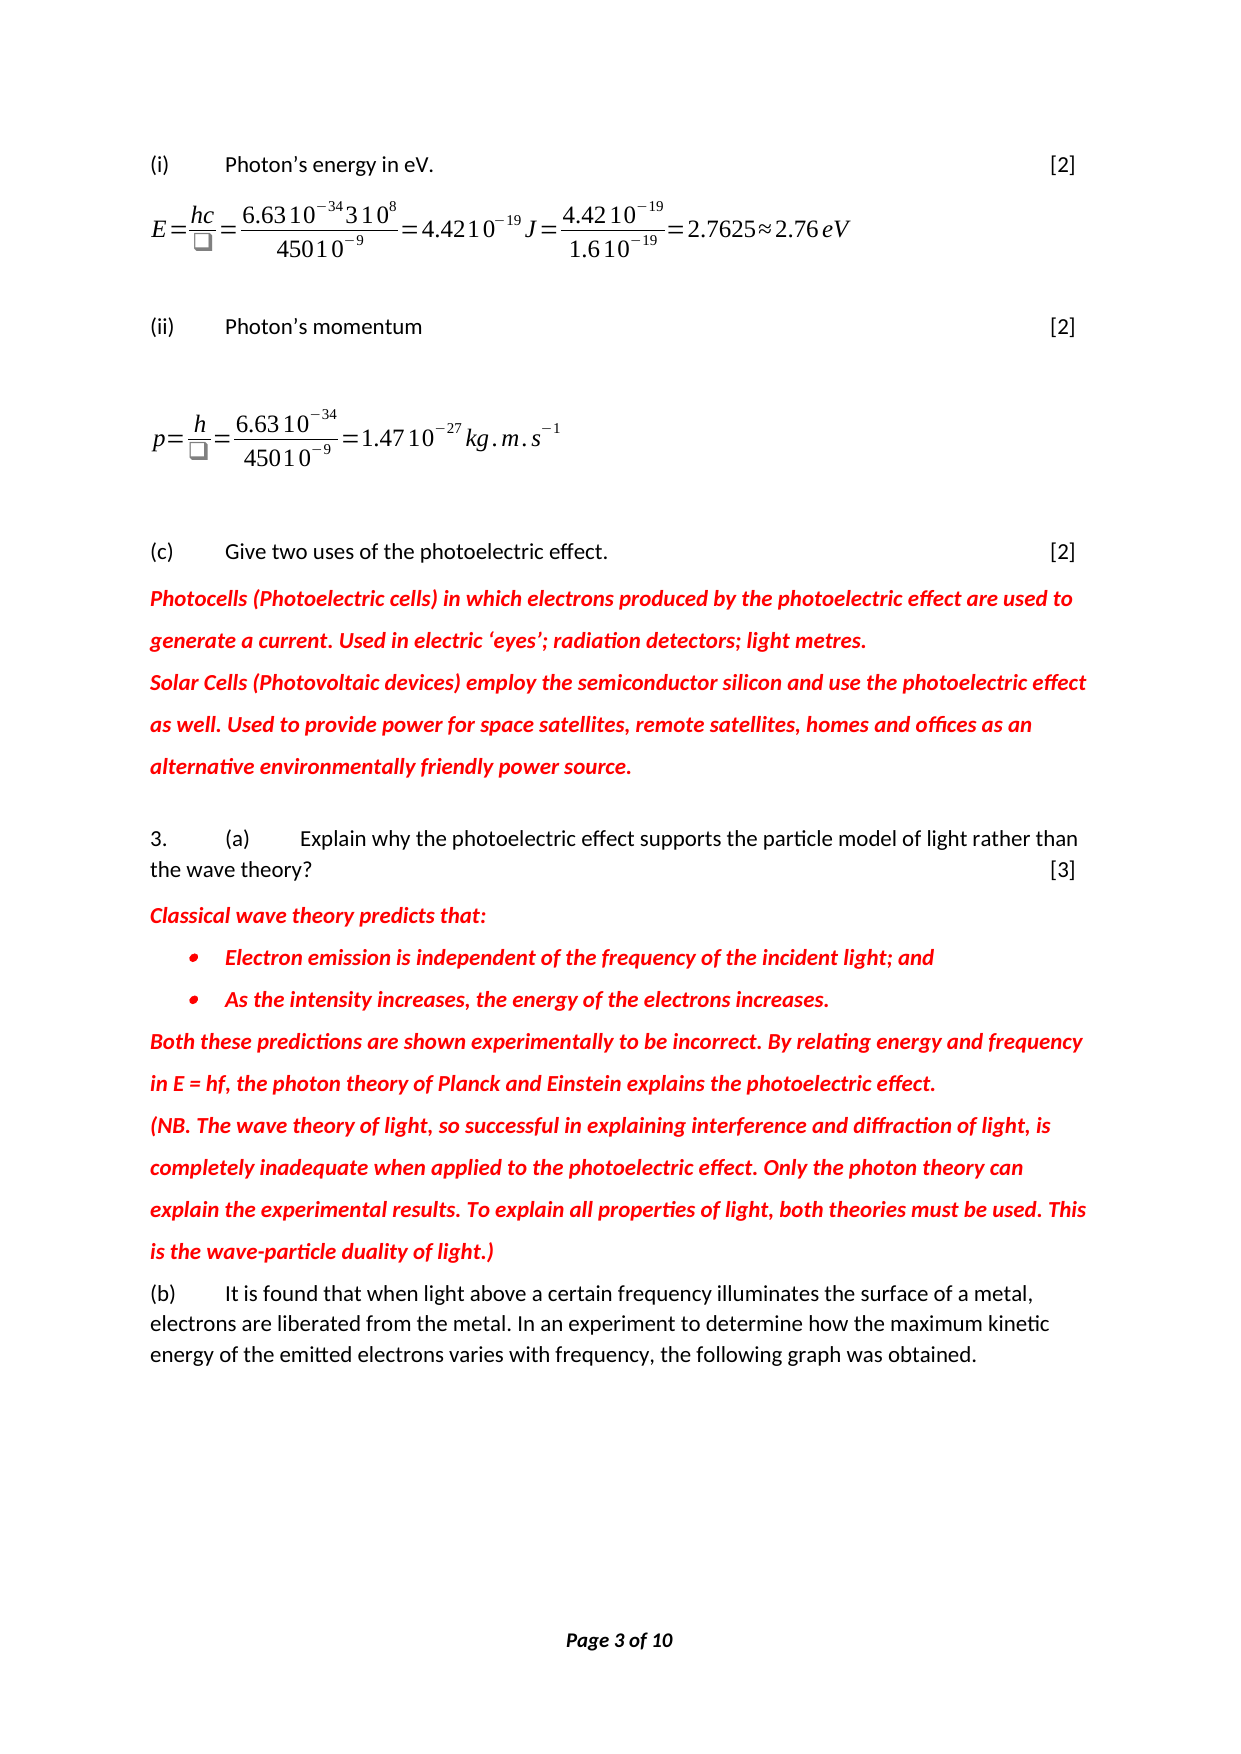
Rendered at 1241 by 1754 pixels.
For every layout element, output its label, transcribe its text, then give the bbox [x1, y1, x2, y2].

text Classical wave theory predicts that: [150, 902, 1090, 929]
text (c) Give two uses of the photoelectric effect. [2] [150, 537, 1090, 566]
list Electron emission is independent of the frequency of the incident light; and [187, 943, 1090, 972]
list As the intensity increases, the energy of the electrons increases. [187, 986, 1090, 1013]
text Both these predictions are shown experimentally to be incorrect. By relating energy and frequency in E = hf, the photon theory of Planck and Einstein explains the photoelectric effect. [150, 1027, 1090, 1097]
text (ii) Photon’s momentum [2] [150, 282, 1090, 340]
text (i) Photon’s energy in eV. [2] [150, 150, 1090, 178]
text (b) It is found that when light above a certain frequency illuminates the surface of a metal, electrons are liberated from the metal. In an experiment to determine how the maximum kinetic energy of the emitted electrons varies with frequency, the following graph was obtained. [150, 1279, 1090, 1368]
text (NB. The wave theory of light, so successful in explaining interference and diffraction of light, is completely inadequate when applied to the photoelectric effect. Only the photon theory can explain the experimental results. To explain all properties of light, both theories must be used. This is the wave-particle duality of light.) [150, 1111, 1090, 1265]
text Photocells (Photoelectric cells) in which electrons produced by the photoelectric effect are used to generate a current. Used in electric ‘eyes’; radiation detectors; light metres. Solar Cells (Photovoltaic devices) employ the semiconductor silicon and use the photoelectric effect as well. Used to provide power for space satellites, remote satellites, homes and offices as an alternative environmentally friendly power source. [150, 584, 1090, 780]
text 3. (a) Explain why the photoelectric effect supports the particle model of light rather than the wave theory? [3] [150, 794, 1090, 883]
